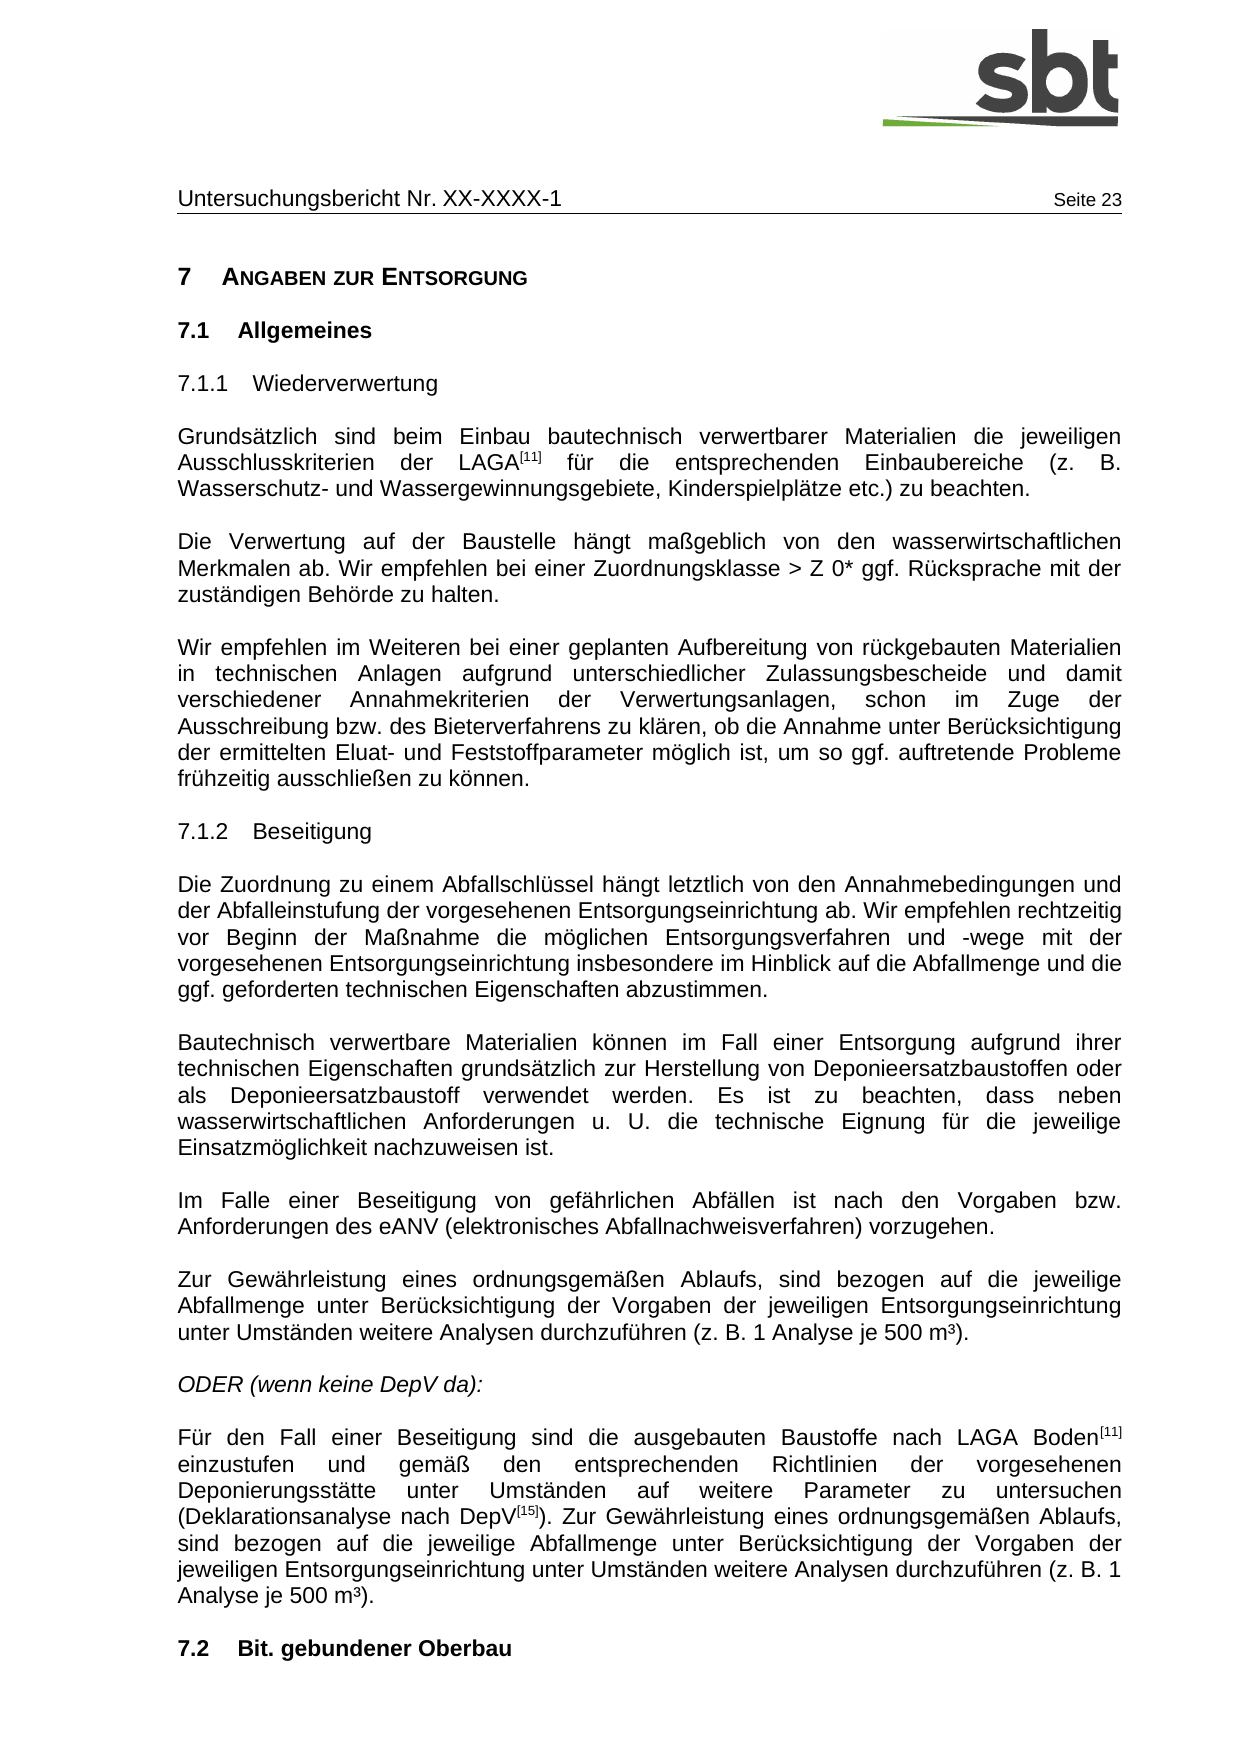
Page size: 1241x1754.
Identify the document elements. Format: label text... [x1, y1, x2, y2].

text Im Falle einer Beseitigung von gefährlichen Abfällen ist nach den Vorgaben bzw. Anforderungen des eANV (elektronisches Abfallnachweisverfahren) vorzugehen. [177, 1187, 1122, 1240]
text ODER (wenn keine DepV da): [177, 1371, 1122, 1398]
text Bautechnisch verwertbare Materialien können im Fall einer Entsorgung aufgrund ihrer technischen Eigenschaften grundsätzlich zur Herstellung von Deponieersatzbaustoffen oder als Deponieersatzbaustoff verwendet werden. Es ist zu beachten, dass neben wasserwirtschaftlichen Anforderungen u. U. die technische Eignung für die jeweilige Einsatzmöglichkeit nachzuweisen ist. [177, 1029, 1122, 1161]
text Die Zuordnung zu einem Abfallschlüssel hängt letztlich von den Annahmebedingungen und der Abfalleinstufung der vorgesehenen Entsorgungseinrichtung ab. Wir empfehlen rechtzeitig vor Beginn der Maßnahme die möglichen Entsorgungsverfahren und -wege mit der vorgesehenen Entsorgungseinrichtung insbesondere im Hinblick auf die Abfallmenge und die ggf. geforderten technischen Eigenschaften abzustimmen. [177, 871, 1122, 1002]
text Wir empfehlen im Weiteren bei einer geplanten Aufbereitung von rückgebauten Materialien in technischen Anlagen aufgrund unterschiedlicher Zulassungsbescheide und damit verschiedener Annahmekriterien der Verwertungsanlagen, schon im Zuge der Ausschreibung bzw. des Bieterverfahrens zu klären, ob die Annahme unter Berücksichtigung der ermittelten Eluat- und Feststoffparameter möglich ist, um so ggf. auftretende Probleme frühzeitig ausschließen zu können. [177, 633, 1122, 792]
text Zur Gewährleistung eines ordnungsgemäßen Ablaufs, sind bezogen auf die jeweilige Abfallmenge unter Berücksichtigung der Vorgaben der jeweiligen Entsorgungseinrichtung unter Umständen weitere Analysen durchzuführen (z. B. 1 Analyse je 500 m³). [177, 1266, 1122, 1345]
subtitle Bit. gebundener Oberbau [177, 1635, 1122, 1661]
text Die Verwertung auf der Baustelle hängt maßgeblich von den wasserwirtschaftlichen Merkmalen ab. Wir empfehlen bei einer Zuordnungsklasse > Z 0* ggf. Rücksprache mit der zuständigen Behörde zu halten. [177, 528, 1122, 607]
text Grundsätzlich sind beim Einbau bautechnisch verwertbarer Materialien die jeweiligen Ausschlusskriterien der LAGA[11] für die entsprechenden Einbaubereiche (z. B. Wasserschutz- und Wassergewinnungsgebiete, Kinderspielplätze etc.) zu beachten. [177, 423, 1122, 502]
text Für den Fall einer Beseitigung sind die ausgebauten Baustoffe nach LAGA Boden[11] einzustufen und gemäß den entsprechenden Richtlinien der vorgesehenen Deponierungsstätte unter Umständen auf weitere Parameter zu untersuchen (Deklarationsanalyse nach DepV[15]). Zur Gewährleistung eines ordnungsgemäßen Ablaufs, sind bezogen auf die jeweilige Abfallmenge unter Berücksichtigung der Vorgaben der jeweiligen Entsorgungseinrichtung unter Umständen weitere Analysen durchzuführen (z. B. 1 Analyse je 500 m³). [177, 1424, 1122, 1609]
subtitle Wiederverwertung [177, 370, 1122, 396]
subtitle Beseitigung [177, 818, 1122, 844]
picture [882, 29, 1119, 127]
subtitle Allgemeines [177, 317, 1122, 344]
subtitle Angaben zur Entsorgung [177, 262, 1122, 291]
